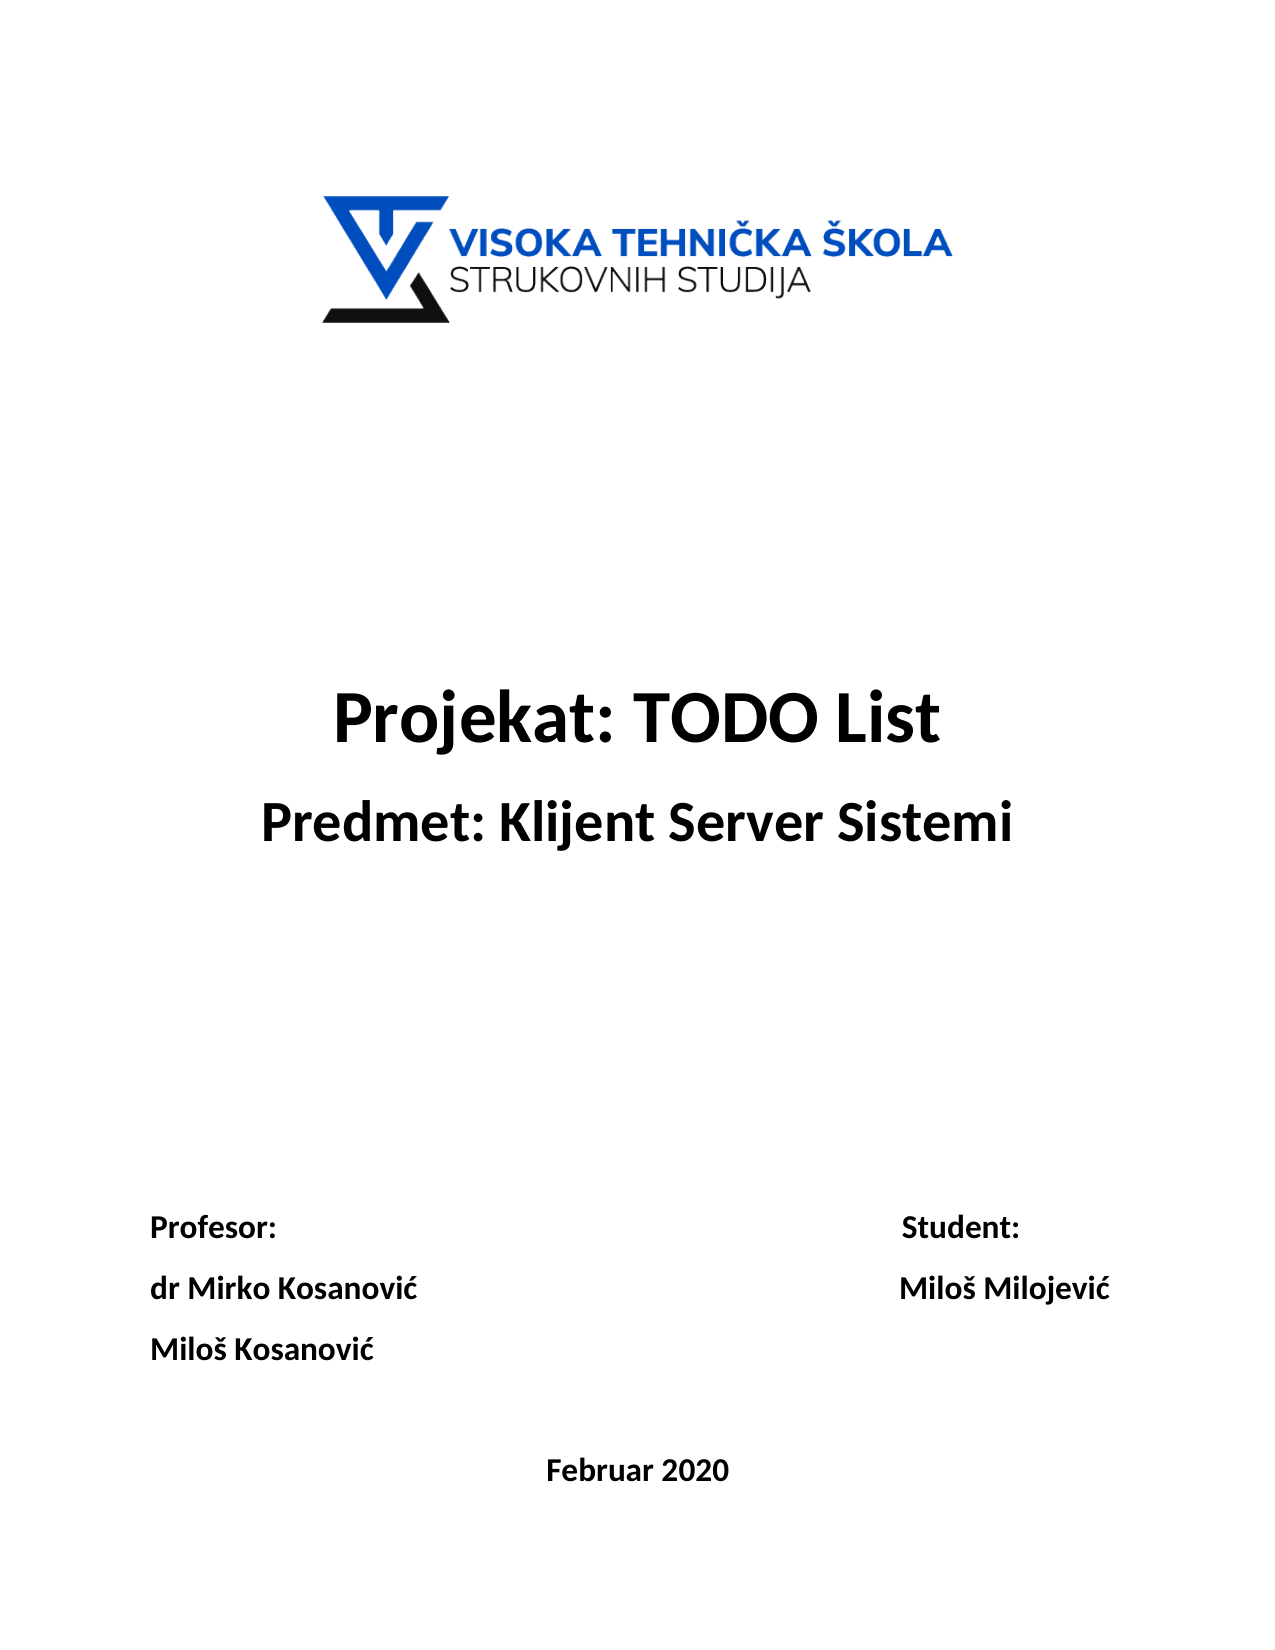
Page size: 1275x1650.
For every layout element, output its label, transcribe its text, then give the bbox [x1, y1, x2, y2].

text dr Mirko Kosanović Miloš Milojević [150, 1267, 1125, 1308]
text Februar 2020 [150, 1449, 1125, 1490]
text Predmet: Klijent Server Sistemi [150, 785, 1125, 856]
text Miloš Kosanović [150, 1328, 1125, 1368]
picture [322, 196, 953, 323]
text Projekat: TODO List [150, 670, 1125, 761]
text Profesor: Student: [150, 1206, 1125, 1247]
